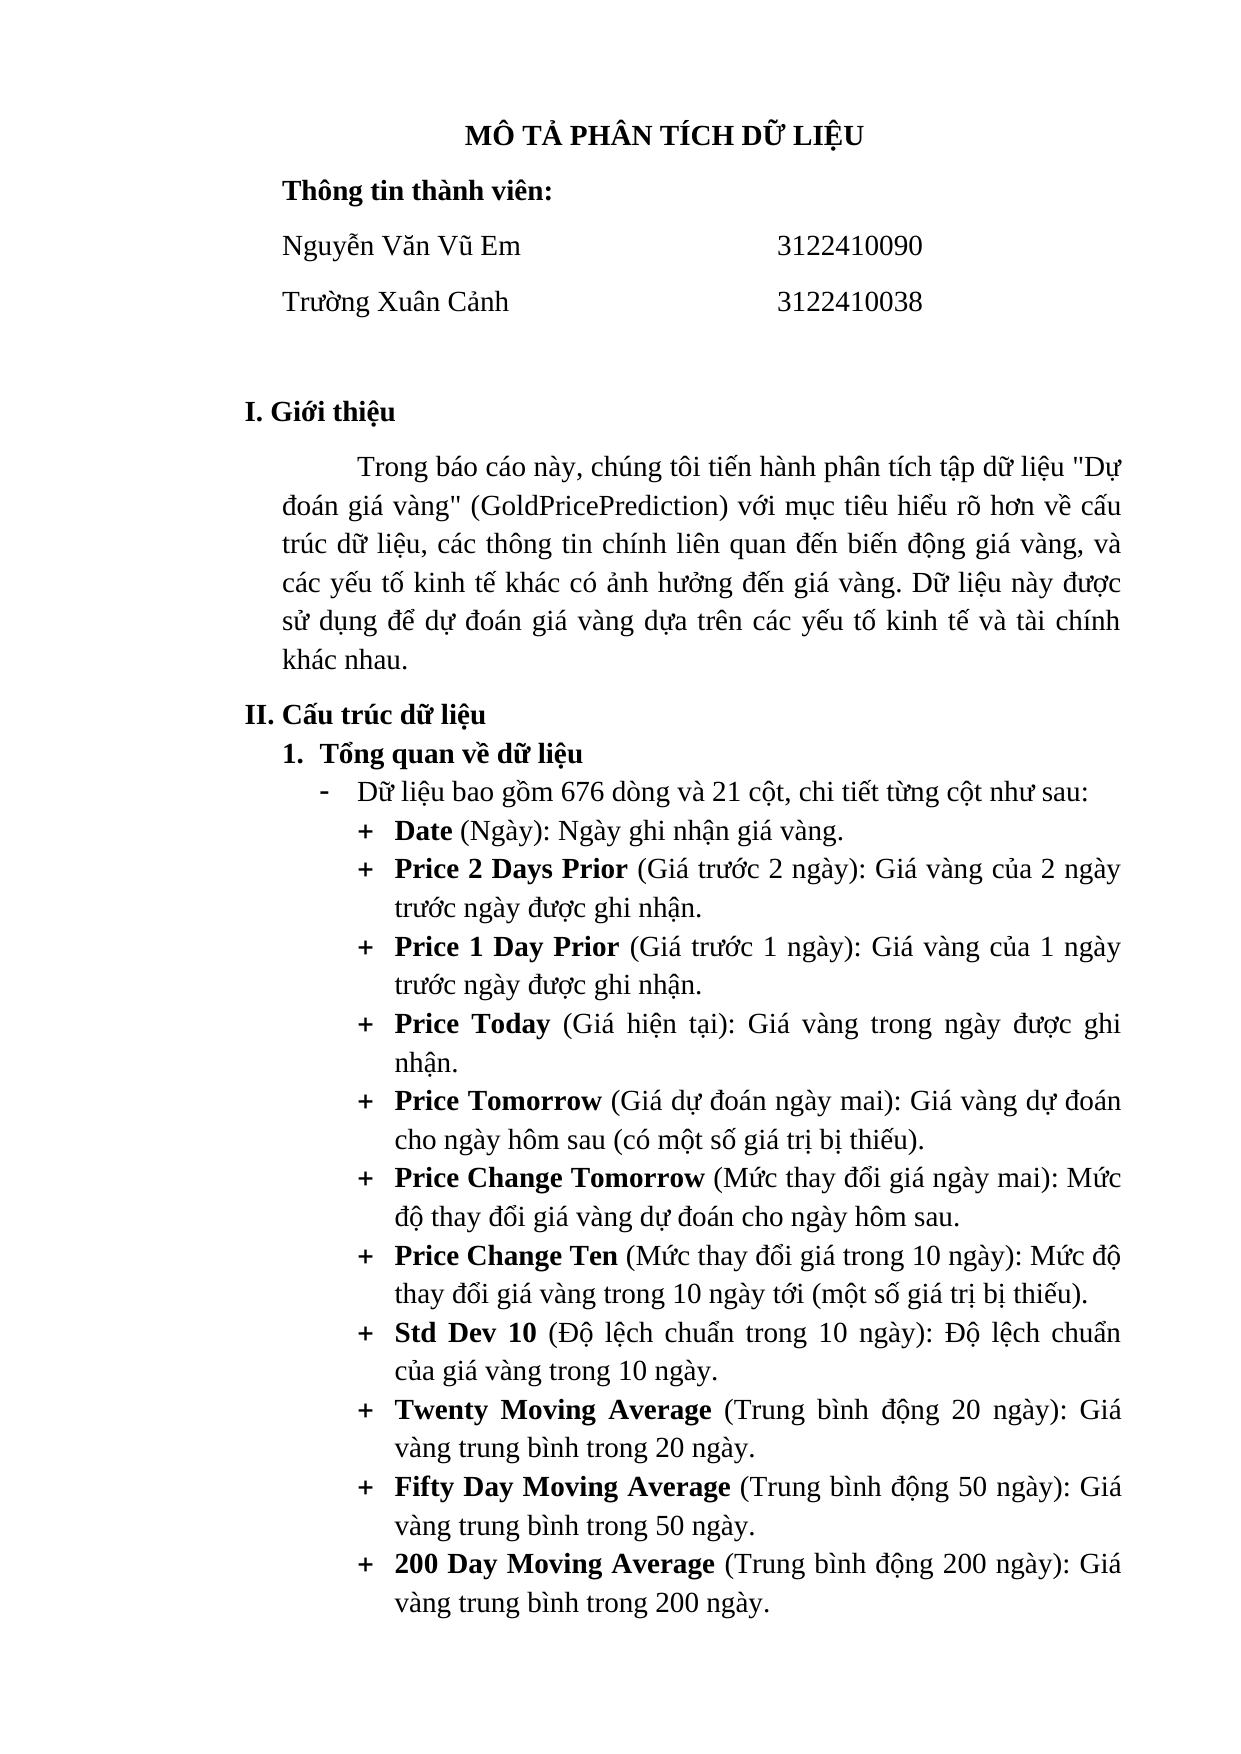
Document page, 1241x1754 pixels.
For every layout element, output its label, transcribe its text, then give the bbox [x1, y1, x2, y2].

list Cấu trúc dữ liệu [244, 697, 1122, 731]
list Price Change Ten (Mức thay đổi giá trong 10 ngày): Mức độ thay đổi giá vàng trong 10 ngày tới (một số giá trị bị thiếu). [357, 1238, 1122, 1310]
list Tổng quan về dữ liệu [282, 736, 1122, 769]
text 3122410090 [777, 228, 1122, 262]
text 3122410038 [777, 284, 1122, 317]
list Std Dev 10 (Độ lệch chuẩn trong 10 ngày): Độ lệch chuẩn của giá vàng trong 10 ngày. [357, 1315, 1122, 1387]
list Giới thiệu [244, 394, 1122, 428]
text Nguyễn Văn Vũ Em [282, 228, 627, 262]
list Price 1 Day Prior (Giá trước 1 ngày): Giá vàng của 1 ngày trước ngày được ghi nhận. [357, 929, 1122, 1001]
text Trong báo cáo này, chúng tôi tiến hành phân tích tập dữ liệu "Dự đoán giá vàng" (GoldPricePrediction) với mục tiêu hiểu rõ hơn về cấu trúc dữ liệu, các thông tin chính liên quan đến biến động giá vàng, và các yếu tố kinh tế khác có ảnh hưởng đến giá vàng. Dữ liệu này được sử dụng để dự đoán giá vàng dựa trên các yếu tố kinh tế và tài chính khác nhau. [282, 449, 1122, 676]
list Price Change Tomorrow (Mức thay đổi giá ngày mai): Mức độ thay đổi giá vàng dự đoán cho ngày hôm sau. [357, 1160, 1122, 1233]
text MÔ TẢ PHÂN TÍCH DỮ LIỆU [207, 118, 1122, 152]
list Price Tomorrow (Giá dự đoán ngày mai): Giá vàng dự đoán cho ngày hôm sau (có một số giá trị bị thiếu). [357, 1083, 1122, 1155]
list Dữ liệu bao gồm 676 dòng và 21 cột, chi tiết từng cột như sau: [319, 774, 1122, 808]
text Trường Xuân Cảnh [282, 284, 627, 317]
list Price Today (Giá hiện tại): Giá vàng trong ngày được ghi nhận. [357, 1006, 1122, 1078]
list Price 2 Days Prior (Giá trước 2 ngày): Giá vàng của 2 ngày trước ngày được ghi nhận. [357, 852, 1122, 924]
list Twenty Moving Average (Trung bình động 20 ngày): Giá vàng trung bình trong 20 ngày. [357, 1392, 1122, 1464]
list Fifty Day Moving Average (Trung bình động 50 ngày): Giá vàng trung bình trong 50 ngày. [357, 1469, 1122, 1541]
list 200 Day Moving Average (Trung bình động 200 ngày): Giá vàng trung bình trong 200 ngày. [357, 1546, 1122, 1618]
text Thông tin thành viên: [282, 173, 1122, 207]
list Date (Ngày): Ngày ghi nhận giá vàng. [357, 813, 1122, 847]
